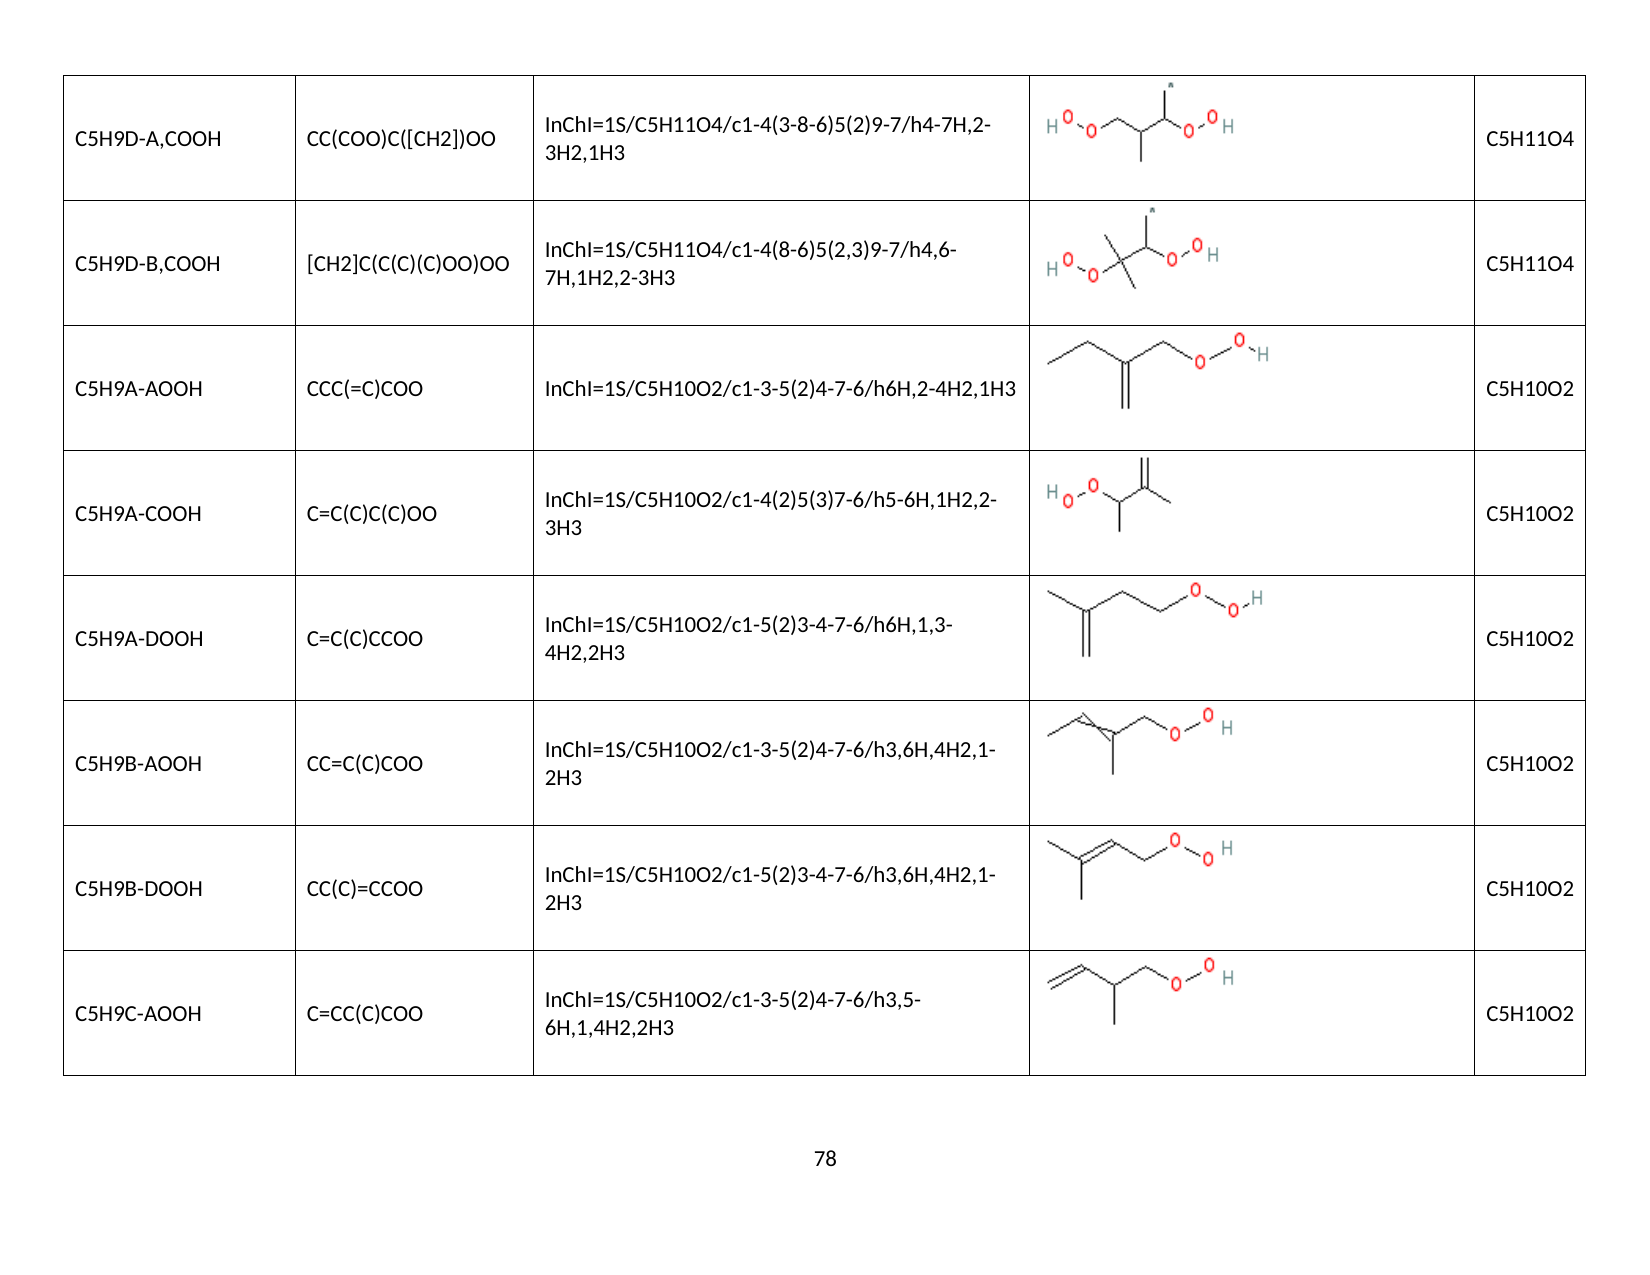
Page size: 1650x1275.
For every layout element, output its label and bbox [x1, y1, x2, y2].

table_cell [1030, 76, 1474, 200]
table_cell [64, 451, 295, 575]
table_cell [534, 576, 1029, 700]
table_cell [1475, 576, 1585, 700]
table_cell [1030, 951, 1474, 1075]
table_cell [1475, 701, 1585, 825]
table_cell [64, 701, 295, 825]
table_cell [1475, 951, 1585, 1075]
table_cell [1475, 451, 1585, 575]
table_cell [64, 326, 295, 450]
picture [1041, 201, 1226, 297]
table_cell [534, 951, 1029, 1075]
picture [1041, 576, 1269, 665]
picture [1041, 76, 1241, 170]
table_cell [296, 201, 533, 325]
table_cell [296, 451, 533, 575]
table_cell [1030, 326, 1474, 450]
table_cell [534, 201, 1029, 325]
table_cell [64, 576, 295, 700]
picture [1041, 826, 1240, 908]
picture [1041, 701, 1240, 783]
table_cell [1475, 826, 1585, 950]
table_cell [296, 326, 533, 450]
picture [1041, 951, 1241, 1033]
picture [1041, 326, 1276, 417]
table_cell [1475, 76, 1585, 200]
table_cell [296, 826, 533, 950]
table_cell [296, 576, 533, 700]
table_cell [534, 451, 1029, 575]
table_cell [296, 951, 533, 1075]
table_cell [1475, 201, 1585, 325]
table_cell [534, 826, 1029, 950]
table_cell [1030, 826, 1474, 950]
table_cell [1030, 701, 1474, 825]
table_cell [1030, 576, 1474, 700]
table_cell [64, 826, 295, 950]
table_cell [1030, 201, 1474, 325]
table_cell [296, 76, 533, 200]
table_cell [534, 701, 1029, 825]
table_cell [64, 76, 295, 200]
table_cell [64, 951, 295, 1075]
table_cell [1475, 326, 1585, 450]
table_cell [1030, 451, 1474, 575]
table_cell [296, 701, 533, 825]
picture [1041, 451, 1179, 540]
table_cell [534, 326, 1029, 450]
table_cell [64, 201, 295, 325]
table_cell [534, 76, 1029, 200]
